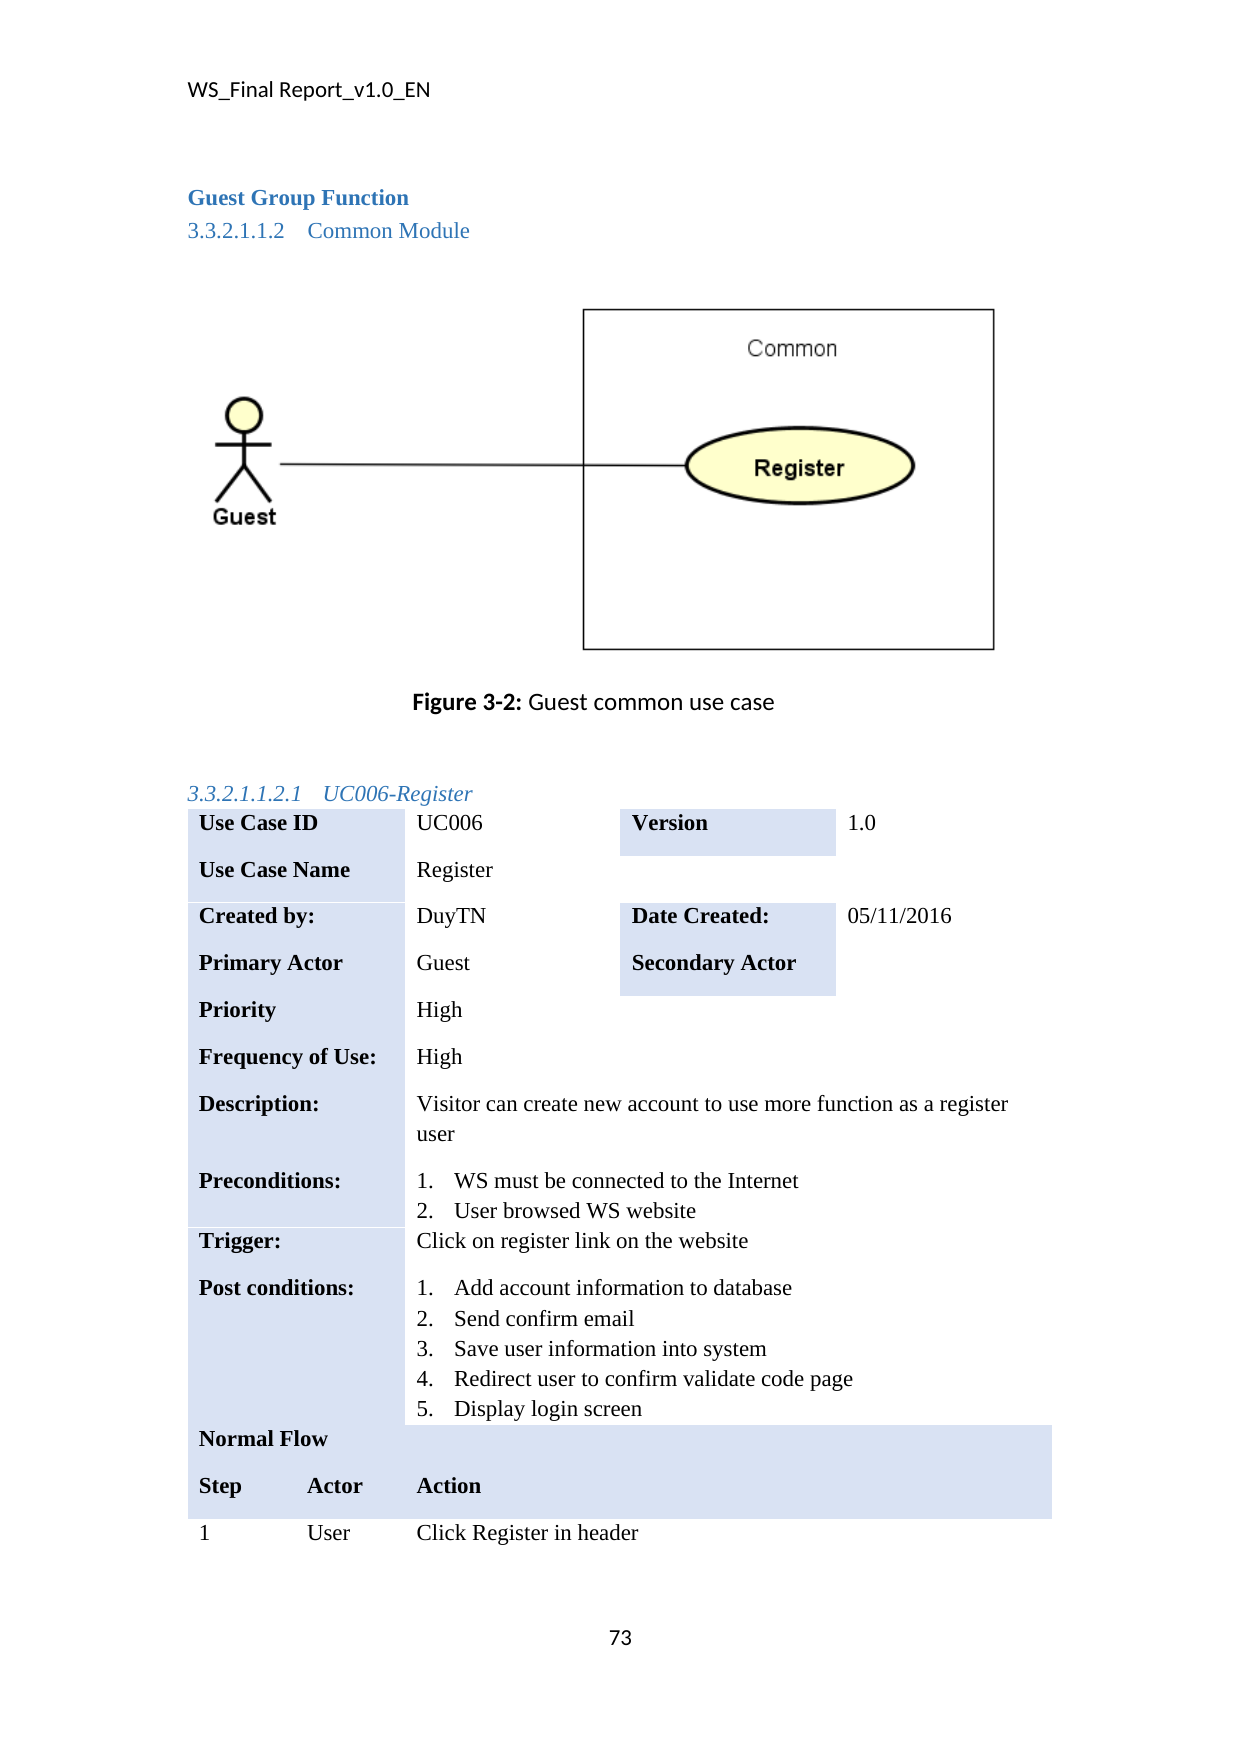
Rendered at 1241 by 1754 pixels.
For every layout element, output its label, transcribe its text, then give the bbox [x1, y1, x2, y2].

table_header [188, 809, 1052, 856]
subtitle Common Module [187, 217, 1053, 243]
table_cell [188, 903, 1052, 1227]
picture [187, 292, 1013, 667]
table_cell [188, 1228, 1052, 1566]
subtitle UC006-Register [187, 780, 1053, 807]
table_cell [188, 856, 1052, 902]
text Figure 3-2: Guest common use case [337, 686, 1053, 716]
subtitle Guest Group Function [187, 184, 1053, 211]
